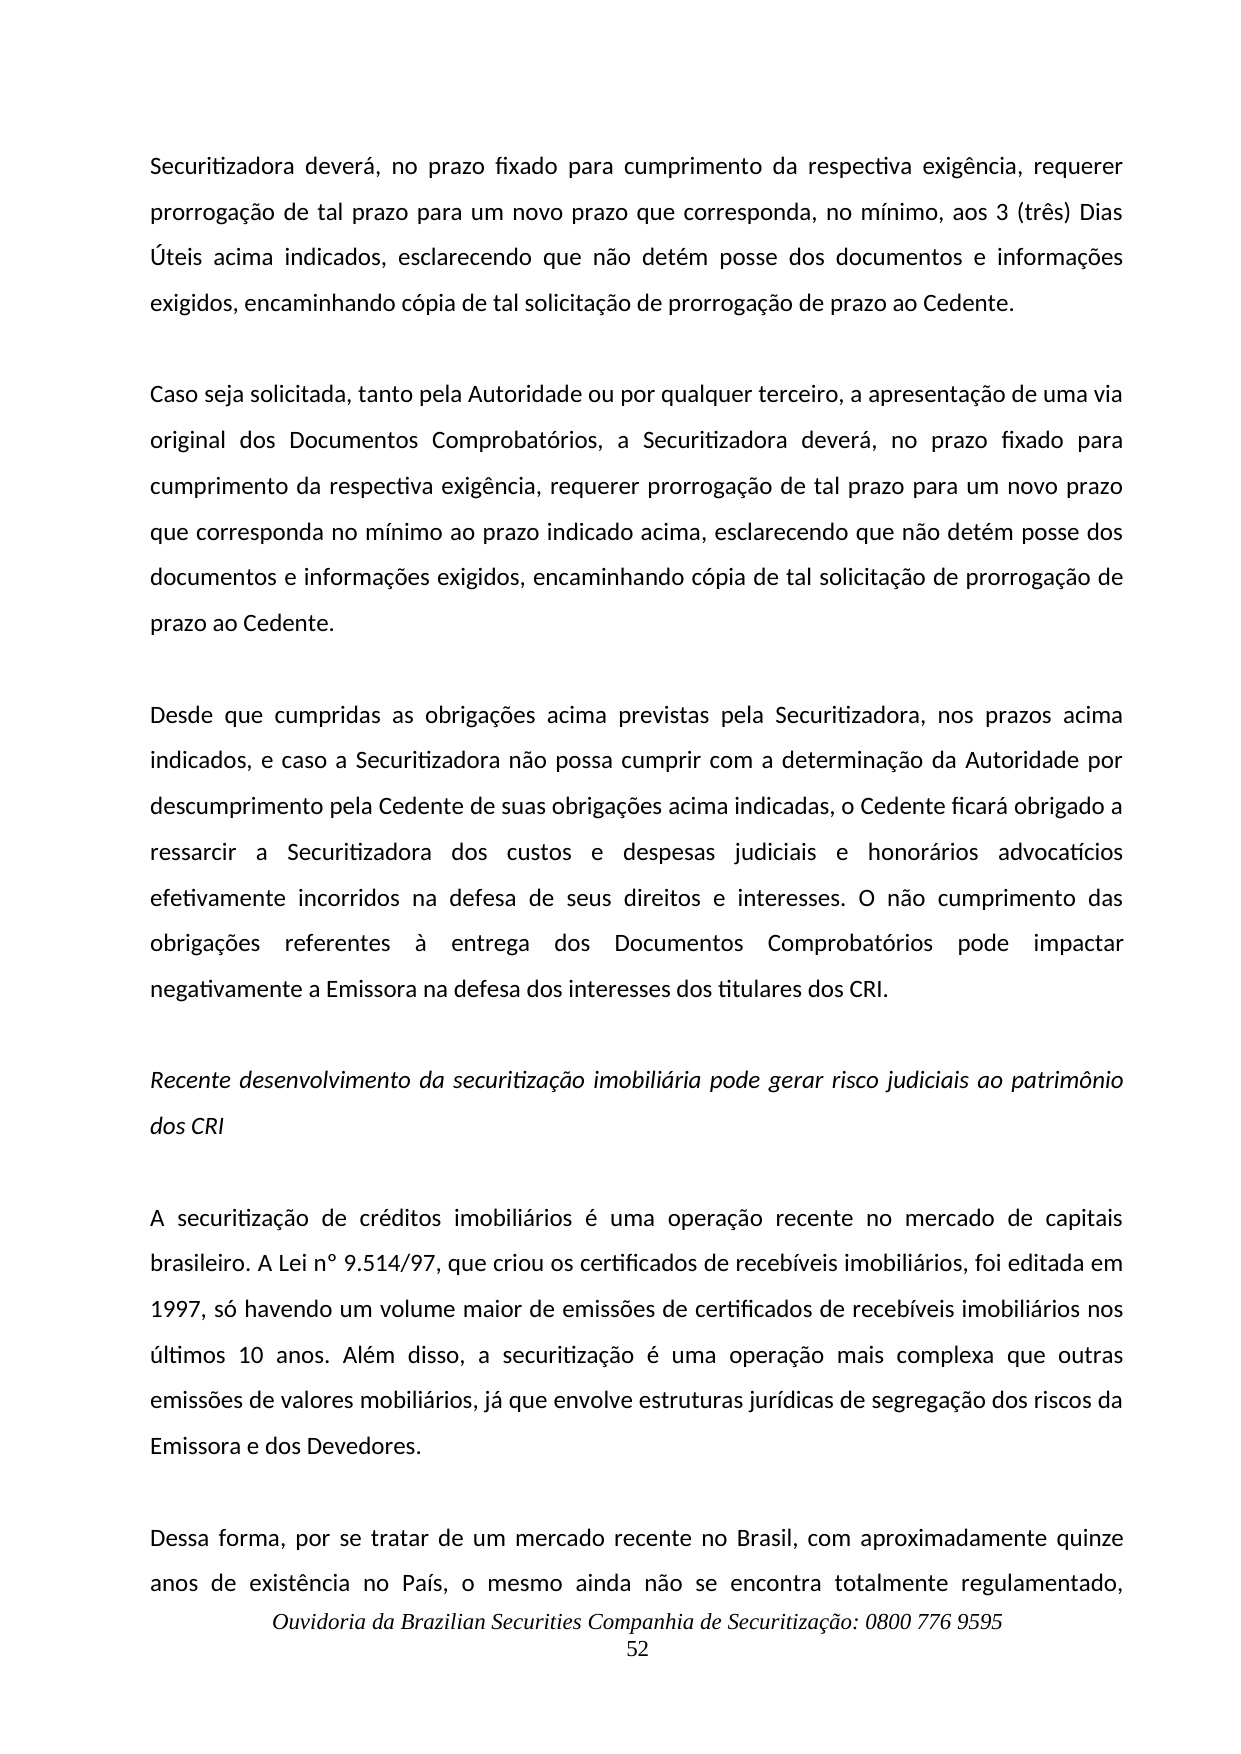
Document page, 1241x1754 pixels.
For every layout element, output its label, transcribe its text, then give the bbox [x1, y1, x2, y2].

text Desde que cumpridas as obrigações acima previstas pela Securitizadora, nos prazos acima indicados, e caso a Securitizadora não possa cumprir com a determinação da Autoridade por descumprimento pela Cedente de suas obrigações acima indicadas, o Cedente ficará obrigado a ressarcir a Securitizadora dos custos e despesas judiciais e honorários advocatícios efetivamente incorridos na defesa de seus direitos e interesses. O não cumprimento das obrigações referentes à entrega dos Documentos Comprobatórios pode impactar negativamente a Emissora na defesa dos interesses dos titulares dos CRI. [150, 699, 1125, 1004]
text Recente desenvolvimento da securitização imobiliária pode gerar risco judiciais ao patrimônio dos CRI [150, 1064, 1125, 1141]
text Caso seja solicitada, tanto pela Autoridade ou por qualquer terceiro, a apresentação de uma via original dos Documentos Comprobatórios, a Securitizadora deverá, no prazo fixado para cumprimento da respectiva exigência, requerer prorrogação de tal prazo para um novo prazo que corresponda no mínimo ao prazo indicado acima, esclarecendo que não detém posse dos documentos e informações exigidos, encaminhando cópia de tal solicitação de prorrogação de prazo ao Cedente. [150, 379, 1125, 638]
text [150, 150, 1125, 318]
text A securitização de créditos imobiliários é uma operação recente no mercado de capitais brasileiro. A Lei nº 9.514/97, que criou os certificados de recebíveis imobiliários, foi editada em 1997, só havendo um volume maior de emissões de certificados de recebíveis imobiliários nos últimos 10 anos. Além disso, a securitização é uma operação mais complexa que outras emissões de valores mobiliários, já que envolve estruturas jurídicas de segregação dos riscos da Emissora e dos Devedores. [150, 1202, 1125, 1461]
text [150, 1522, 1125, 1598]
